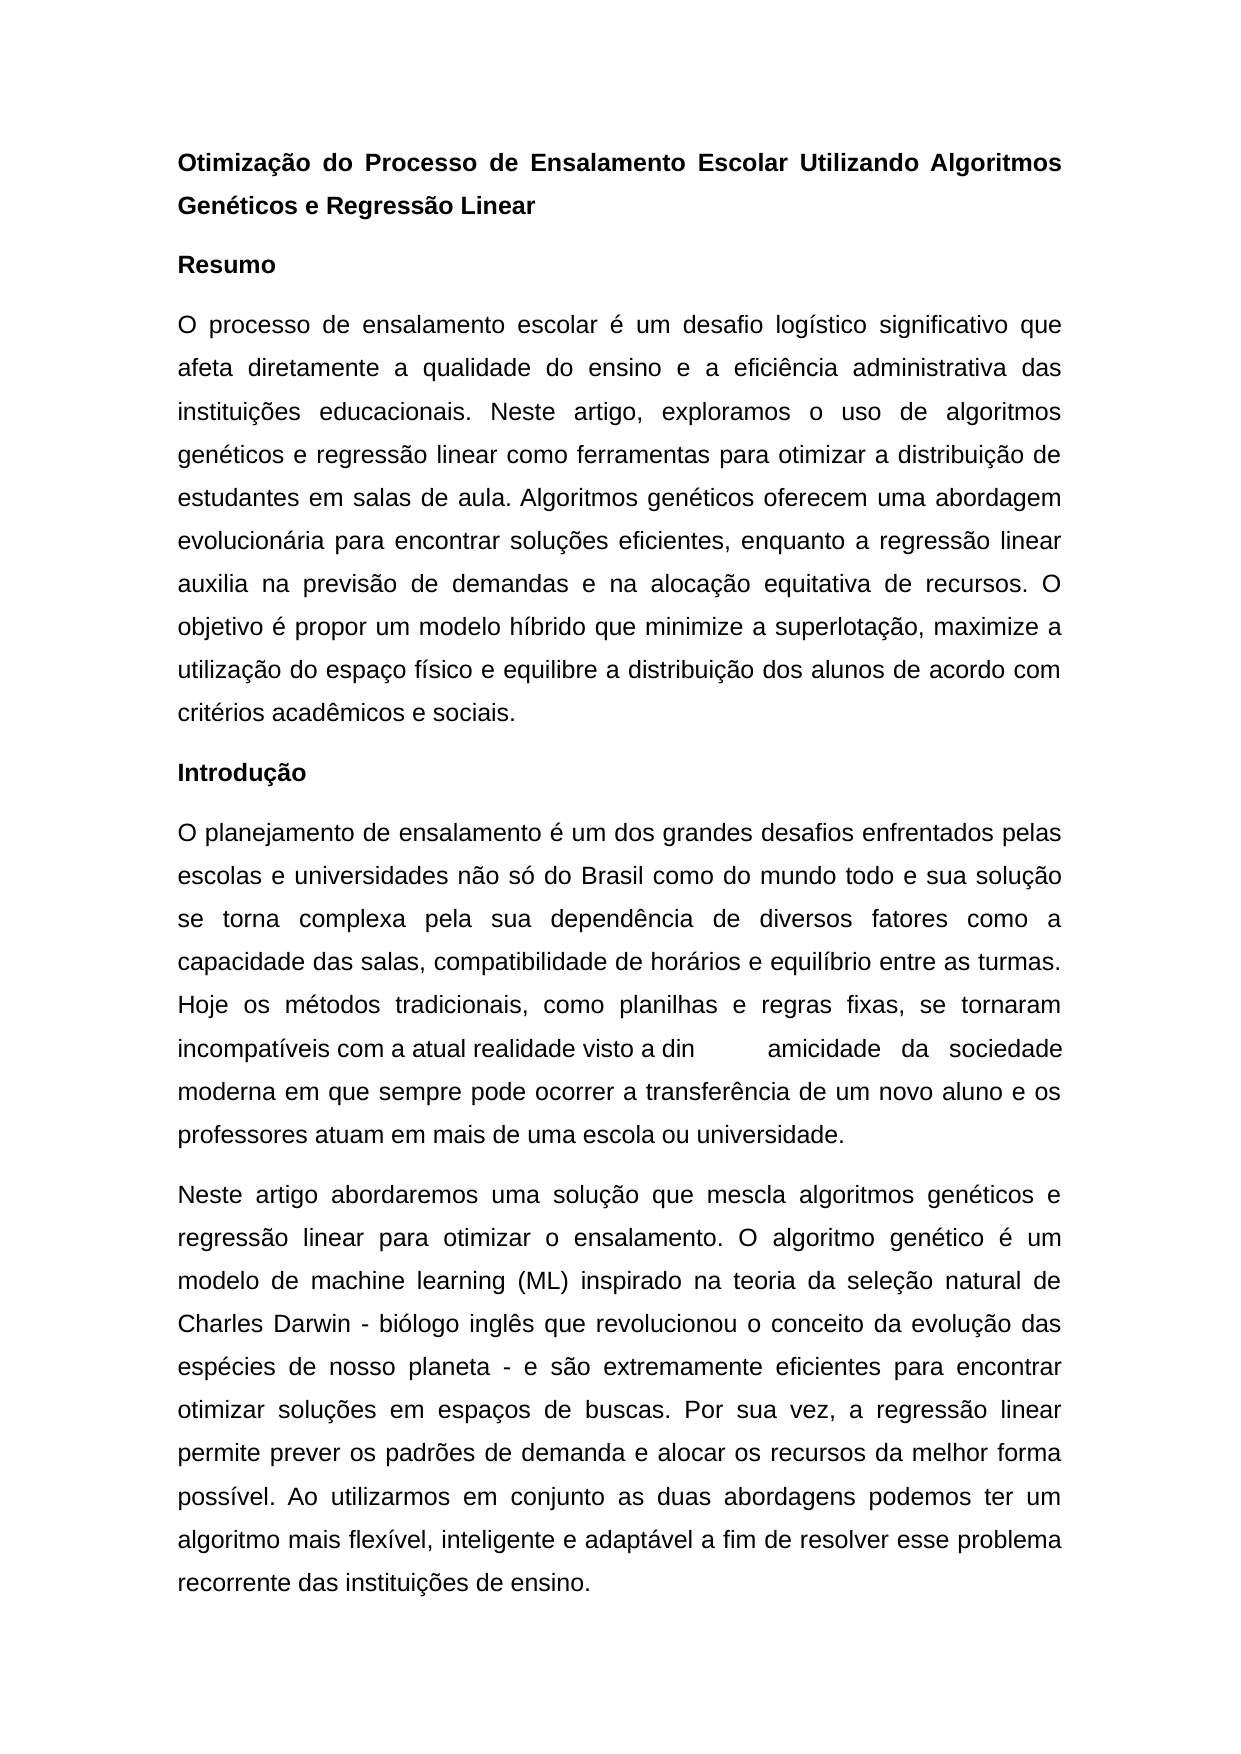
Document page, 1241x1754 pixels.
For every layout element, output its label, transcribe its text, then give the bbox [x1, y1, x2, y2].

text Neste artigo abordaremos uma solução que mescla algoritmos genéticos e regressão linear para otimizar o ensalamento. O algoritmo genético é um modelo de machine learning (ML) inspirado na teoria da seleção natural de Charles Darwin - biólogo inglês que revolucionou o conceito da evolução das espécies de nosso planeta - e são extremamente eficientes para encontrar otimizar soluções em espaços de buscas. Por sua vez, a regressão linear permite prever os padrões de demanda e alocar os recursos da melhor forma possível. Ao utilizarmos em conjunto as duas abordagens podemos ter um algoritmo mais flexível, inteligente e adaptável a fim de resolver esse problema recorrente das instituições de ensino. [177, 1180, 1063, 1597]
text Introdução [177, 758, 1063, 787]
text O planejamento de ensalamento é um dos grandes desafios enfrentados pelas escolas e universidades não só do Brasil como do mundo todo e sua solução se torna complexa pela sua dependência de diversos fatores como a capacidade das salas, compatibilidade de horários e equilíbrio entre as turmas. Hoje os métodos tradicionais, como planilhas e regras fixas, se tornaram incompatíveis com a atual realidade visto a din amicidade da sociedade moderna em que sempre pode ocorrer a transferência de um novo aluno e os professores atuam em mais de uma escola ou universidade. [177, 818, 1063, 1149]
text Resumo [177, 251, 1063, 279]
text Otimização do Processo de Ensalamento Escolar Utilizando Algoritmos Genéticos e Regressão Linear [177, 148, 1063, 219]
text O processo de ensalamento escolar é um desafio logístico significativo que afeta diretamente a qualidade do ensino e a eficiência administrativa das instituições educacionais. Neste artigo, exploramos o uso de algoritmos genéticos e regressão linear como ferramentas para otimizar a distribuição de estudantes em salas de aula. Algoritmos genéticos oferecem uma abordagem evolucionária para encontrar soluções eficientes, enquanto a regressão linear auxilia na previsão de demandas e na alocação equitativa de recursos. O objetivo é propor um modelo híbrido que minimize a superlotação, maximize a utilização do espaço físico e equilibre a distribuição dos alunos de acordo com critérios acadêmicos e sociais. [177, 310, 1063, 727]
